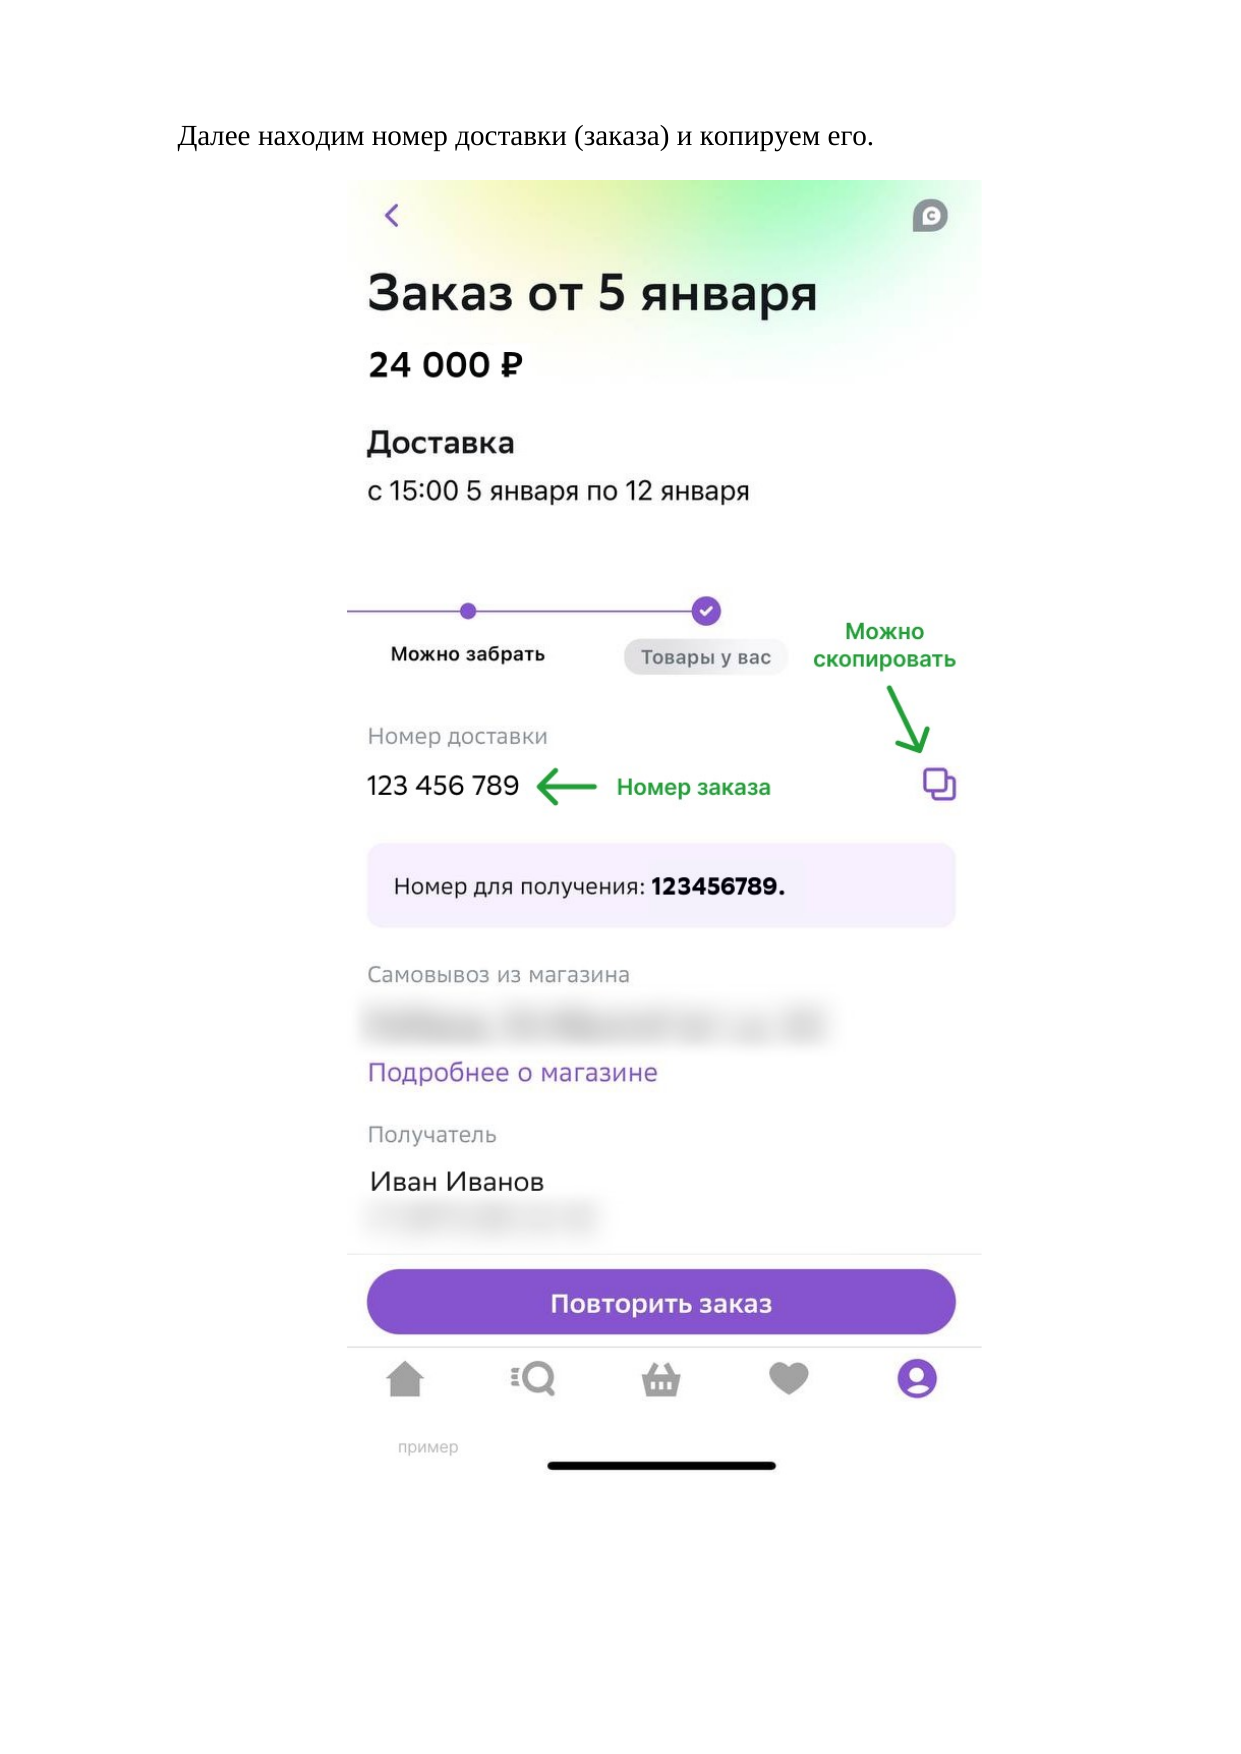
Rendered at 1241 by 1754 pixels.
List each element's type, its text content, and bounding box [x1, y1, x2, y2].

text Далее находим номер доставки (заказа) и копируем его. [177, 118, 1152, 152]
picture [347, 180, 982, 1483]
